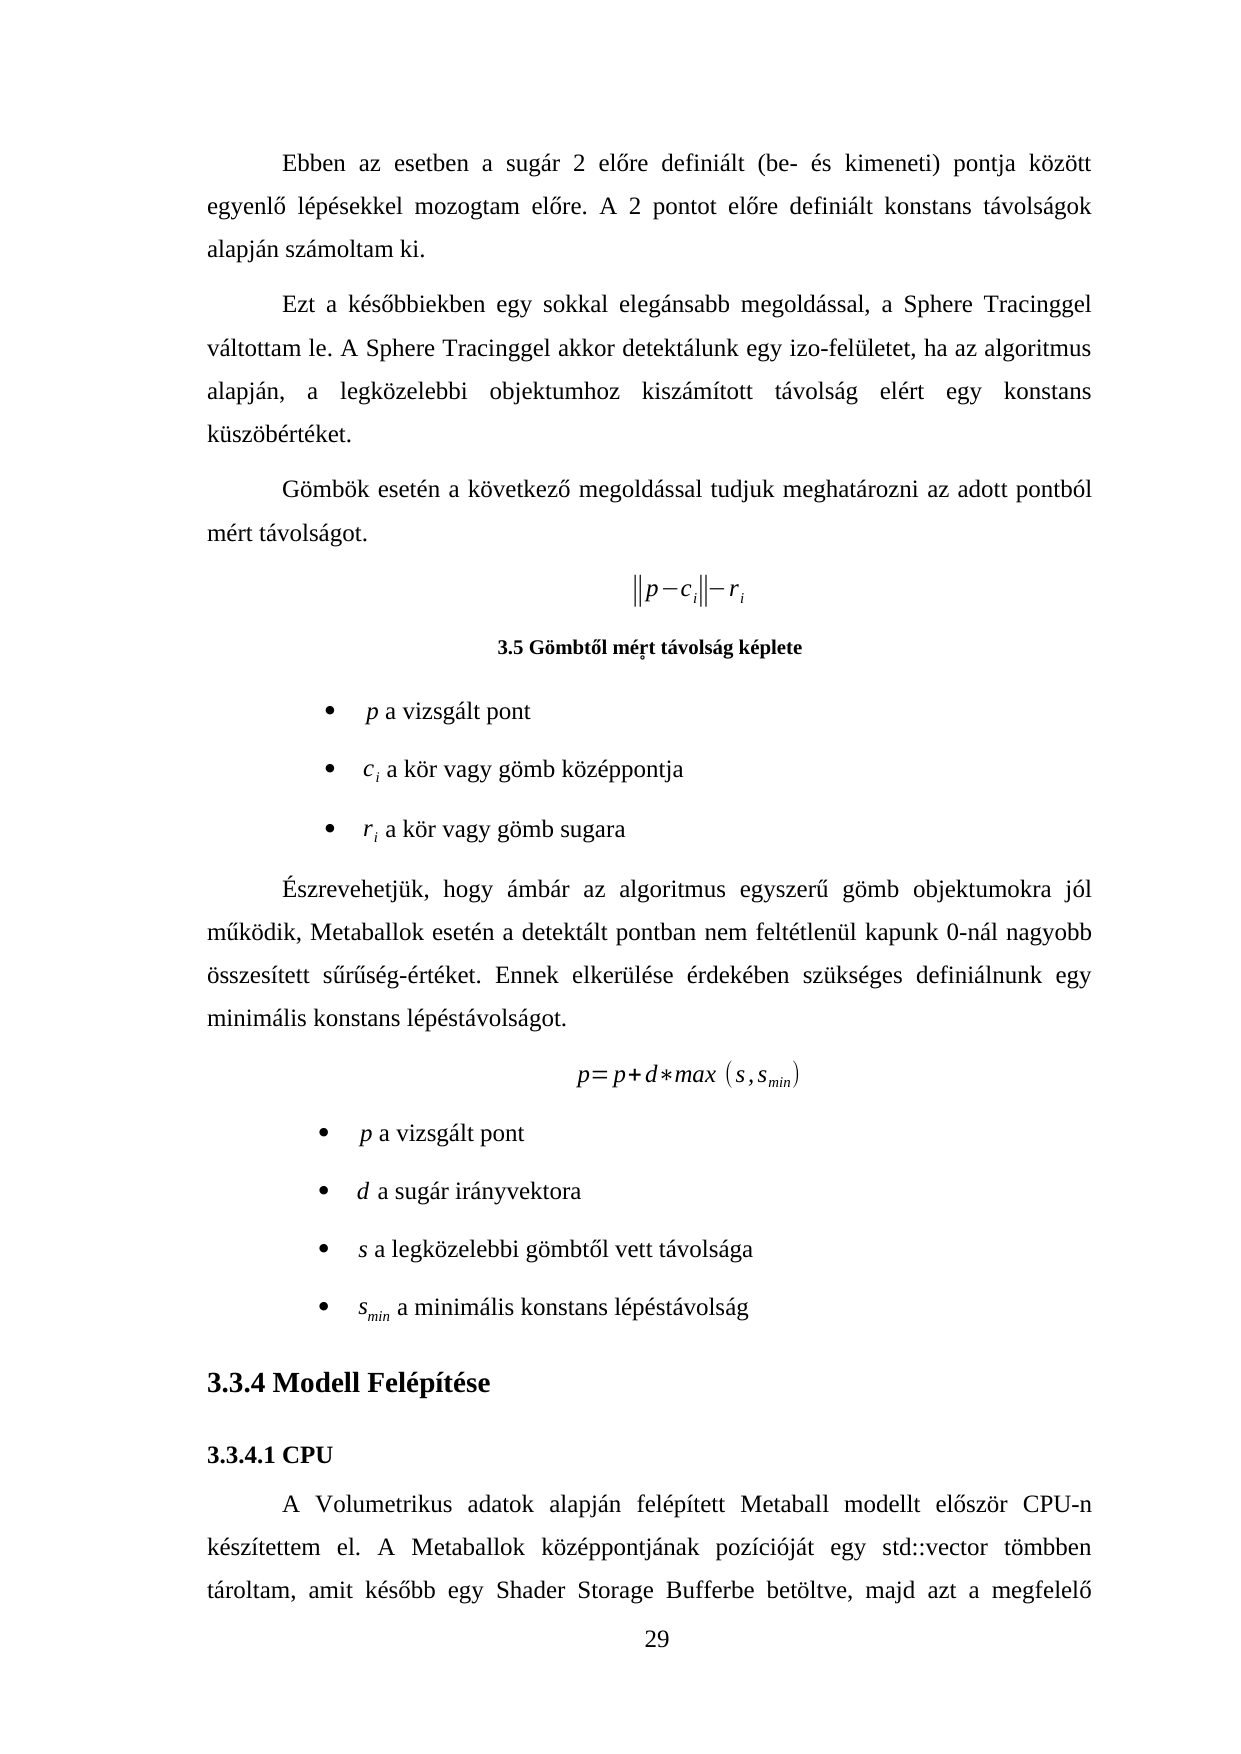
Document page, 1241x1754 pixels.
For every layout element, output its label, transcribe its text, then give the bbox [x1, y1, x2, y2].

list a sugár irányvektora [319, 1176, 1092, 1207]
list a vizsgált pont [326, 696, 1092, 727]
list a kör vagy gömb sugara [326, 814, 1092, 847]
list a vizsgált pont [319, 1118, 1092, 1149]
list a legközelebbi gömbtől vett távolsága [319, 1234, 1092, 1265]
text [207, 1489, 1092, 1604]
text Ezt a későbbiekben egy sokkal elegánsabb megoldással, a Sphere Tracinggel váltottam le. A Sphere Tracinggel akkor detektálunk egy izo-felületet, ha az algoritmus alapján, a legközelebbi objektumhoz kiszámított távolság elért egy konstans küszöbértéket. [207, 289, 1092, 448]
subtitle CPU [207, 1440, 1092, 1469]
text Észrevehetjük, hogy ámbár az algoritmus egyszerű gömb objektumokra jól működik, Metaballok esetén a detektált pontban nem feltétlenül kapunk 0-nál nagyobb összesített sűrűség-értéket. Ennek elkerülése érdekében szükséges definiálnunk egy minimális konstans lépéstávolságot. [207, 874, 1092, 1032]
list a kör vagy gömb középpontja [326, 754, 1092, 787]
subtitle Modell Felépítése [207, 1365, 1092, 1398]
text Gömbök esetén a következő megoldással tudjuk meghatározni az adott pontból mért távolságot. [207, 474, 1092, 546]
text 3.5 Gömbtől mér̥t távolság képlete [207, 635, 1092, 659]
text Ebben az esetben a sugár 2 előre definiált (be- és kimeneti) pontja között egyenlő lépésekkel mozogtam előre. A 2 pontot előre definiált konstans távolságok alapján számoltam ki. [207, 148, 1092, 263]
list a minimális konstans lépéstávolság [319, 1292, 1092, 1325]
